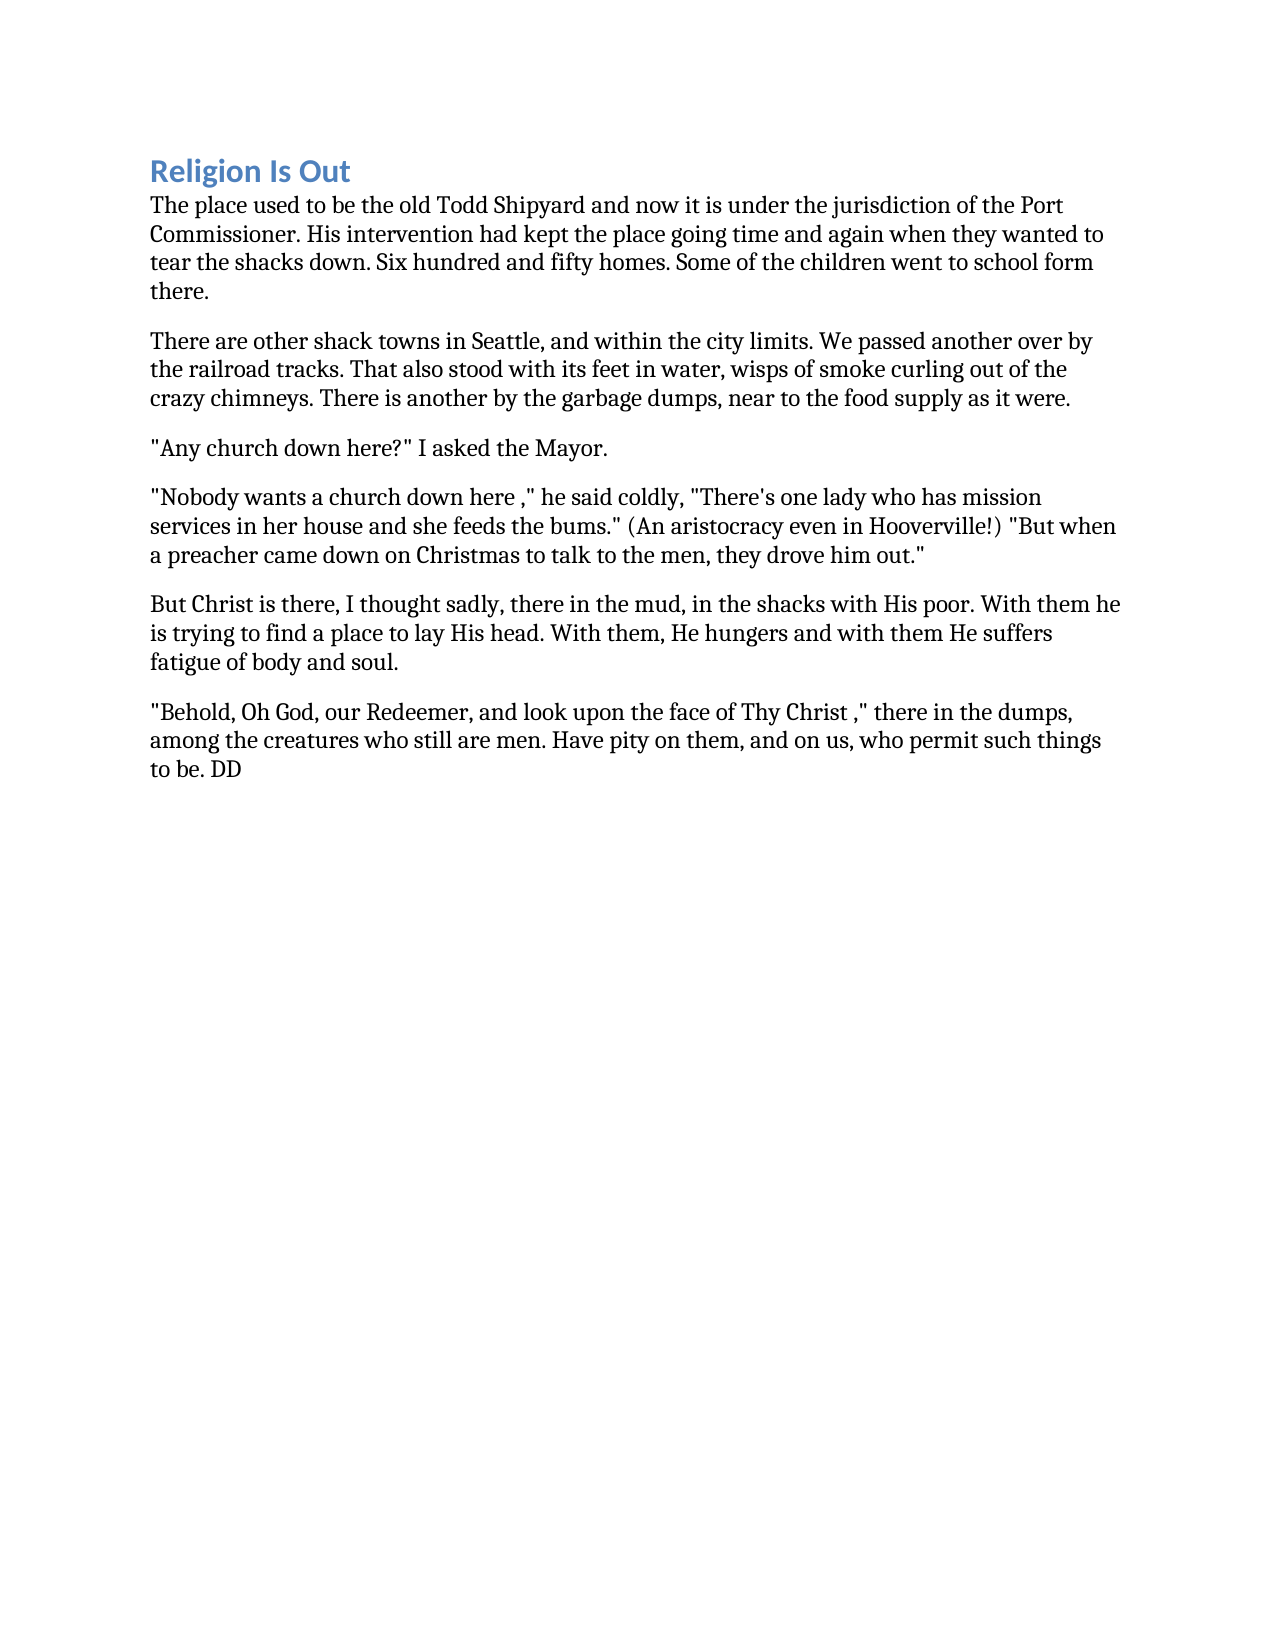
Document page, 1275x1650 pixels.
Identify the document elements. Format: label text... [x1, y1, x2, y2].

text "Behold, Oh God, our Redeemer, and look upon the face of Thy Christ ," there in the dumps, among the creatures who still are men. Have pity on them, and on us, who permit such things to be. DD [150, 697, 1125, 784]
subtitle Religion Is Out [150, 150, 1125, 191]
text But Christ is there, I thought sadly, there in the mud, in the shacks with His poor. With them he is trying to find a place to lay His head. With them, He hungers and with them He suffers fatigue of body and soul. [150, 590, 1125, 677]
text The place used to be the old Todd Shipyard and now it is under the jurisdiction of the Port Commissioner. His intervention had kept the place going time and again when they wanted to tear the shacks down. Six hundred and fifty homes. Some of the children went to school form there. [150, 191, 1125, 306]
text There are other shack towns in Seattle, and within the city limits. We passed another over by the railroad tracks. That also stood with its feet in water, wisps of smoke curling out of the crazy chimneys. There is another by the garbage dumps, near to the food supply as it were. [150, 327, 1125, 413]
text "Any church down here?" I asked the Mayor. [150, 434, 1125, 462]
text "Nobody wants a church down here ," he said coldly, "There's one lady who has mission services in her house and she feeds the bums." (An aristocracy even in Hooverville!) "But when a preacher came down on Christmas to talk to the men, they drove him out." [150, 483, 1125, 569]
